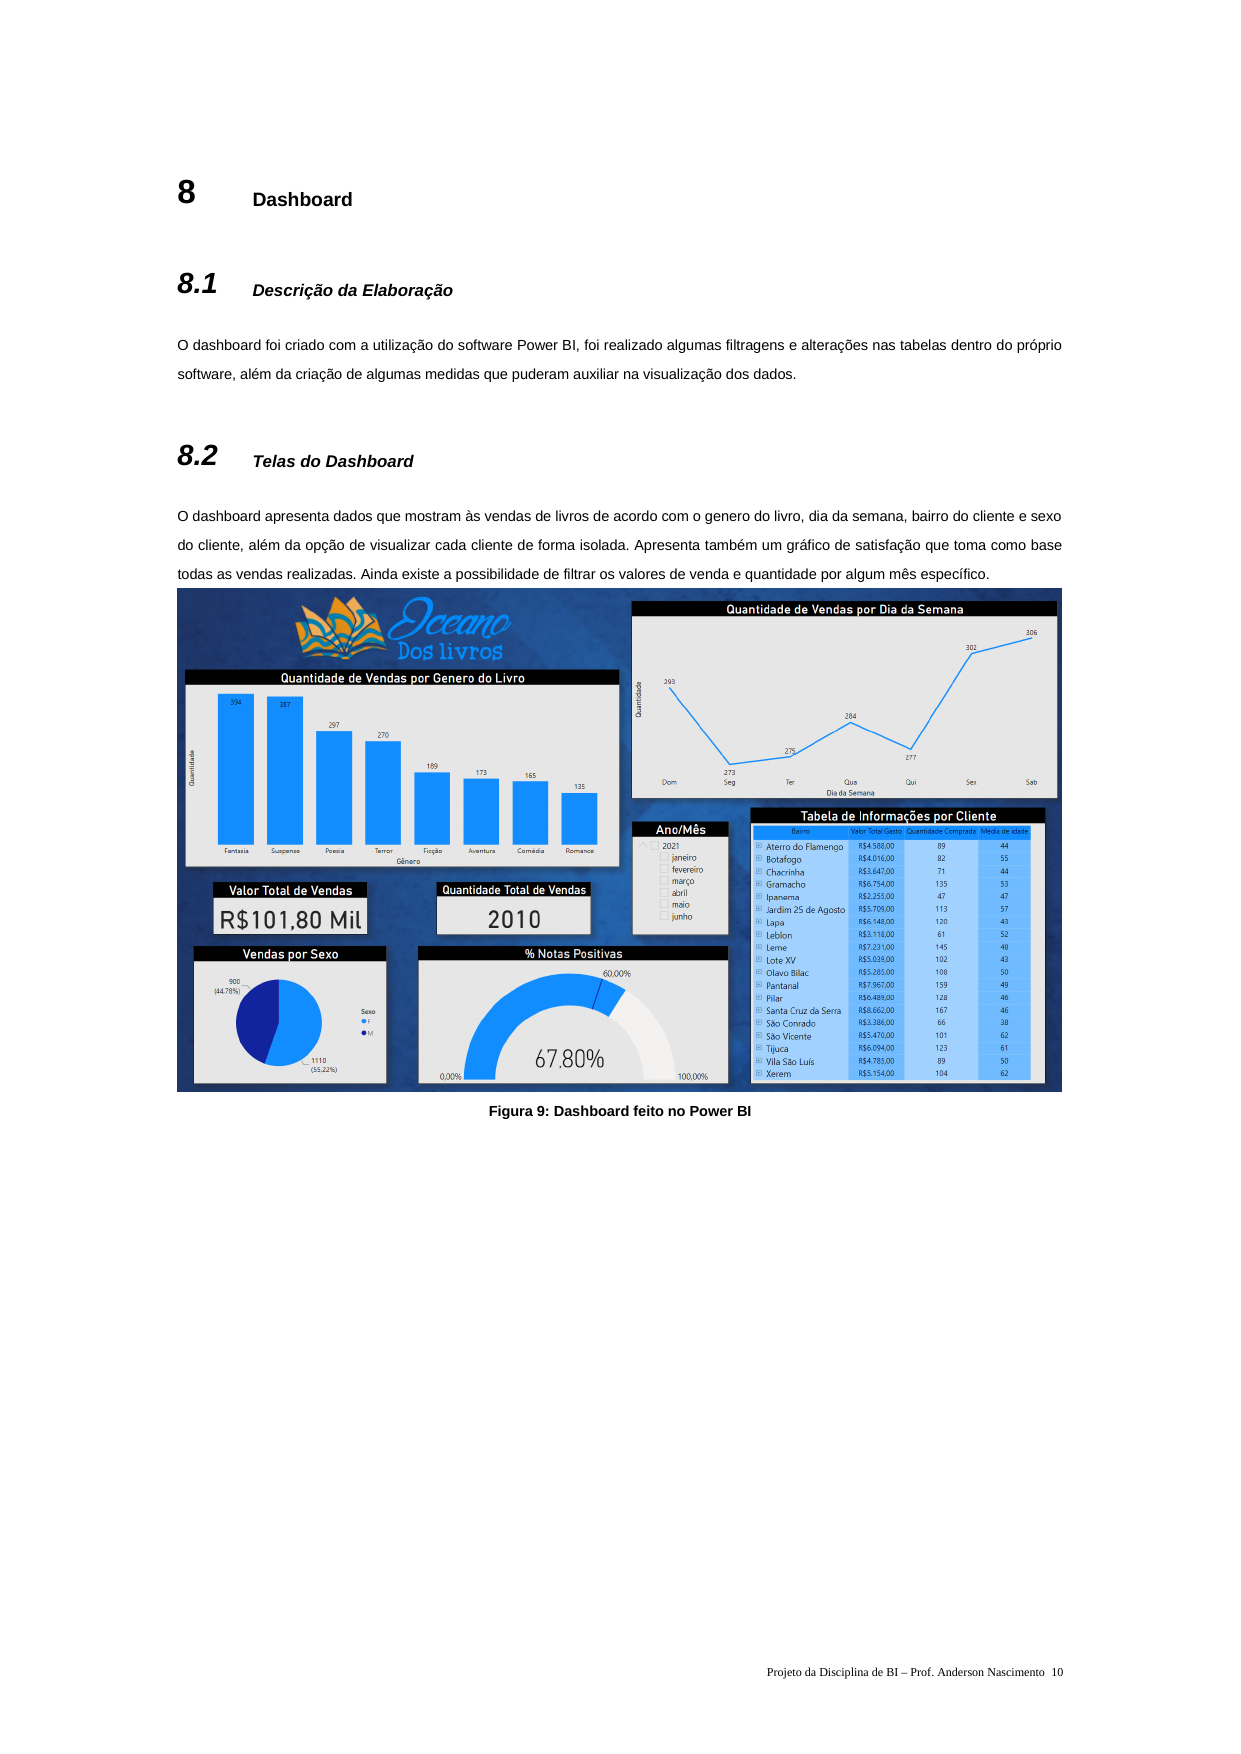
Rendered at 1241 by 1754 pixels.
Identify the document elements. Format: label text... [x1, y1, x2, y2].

text Figura 9: Dashboard feito no Power BI [177, 1091, 1063, 1120]
list Telas do Dashboard [177, 438, 1063, 471]
text O dashboard apresenta dados que mostram às vendas de livros de acordo com o genero do livro, dia da semana, bairro do cliente e sexo do cliente, além da opção de visualizar cada cliente de forma isolada. Apresenta também um gráfico de satisfação que toma como base todas as vendas realizadas. Ainda existe a possibilidade de filtrar os valores de venda e quantidade por algum mês específico. [177, 496, 1063, 582]
text O dashboard foi criado com a utilização do software Power BI, foi realizado algumas filtragens e alterações nas tabelas dentro do próprio software, além da criação de algumas medidas que puderam auxiliar na visualização dos dados. [177, 325, 1063, 382]
list Descrição da Elaboração [177, 266, 1063, 300]
list Dashboard [177, 173, 1063, 211]
picture [177, 588, 1062, 1092]
